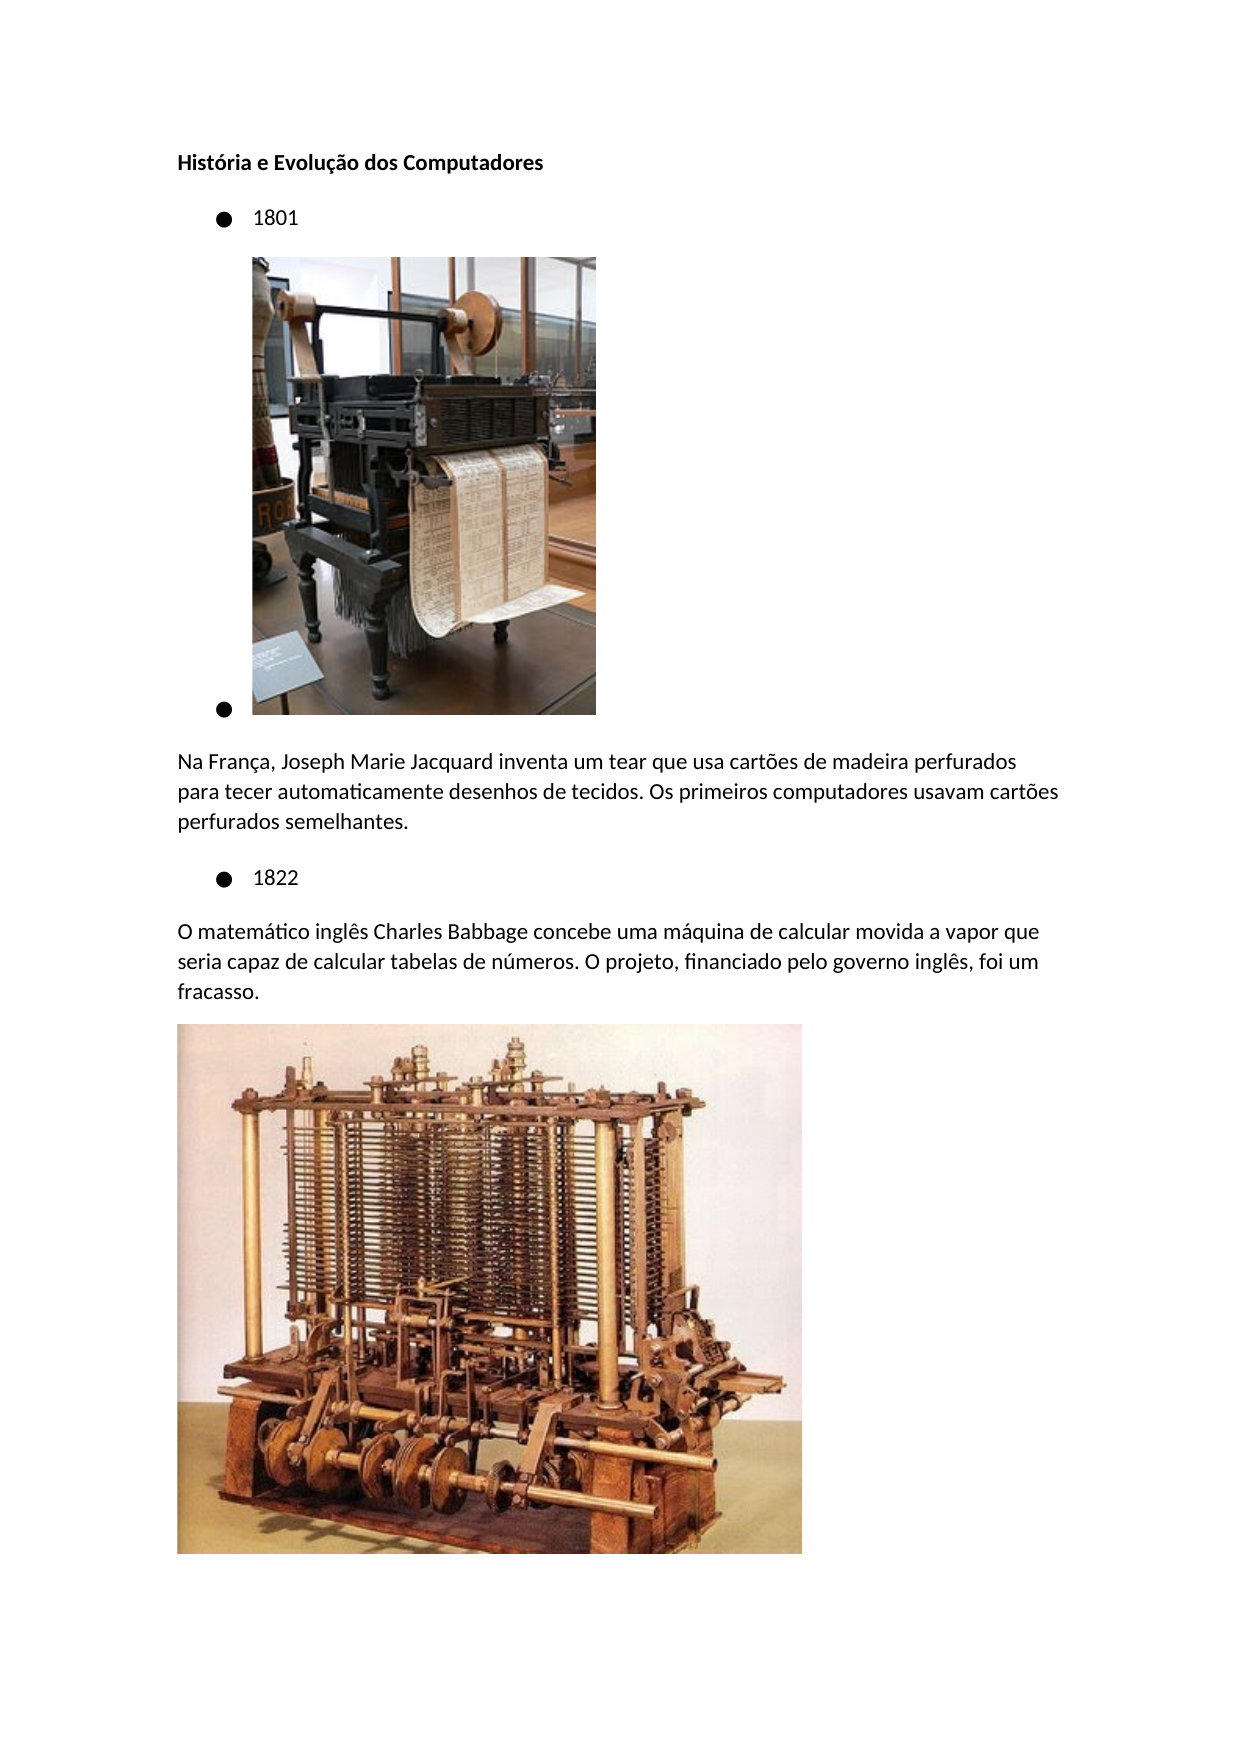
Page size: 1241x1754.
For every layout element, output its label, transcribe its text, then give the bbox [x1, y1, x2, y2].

list 1822 [215, 854, 1063, 897]
text O matemático inglês Charles Babbage concebe uma máquina de calcular movida a vapor que seria capaz de calcular tabelas de números. O projeto, financiado pelo governo inglês, foi um fracasso. [177, 917, 1063, 1005]
picture [177, 1024, 803, 1554]
text História e Evolução dos Computadores [177, 148, 1063, 176]
list 1801 [215, 194, 1063, 237]
picture [252, 257, 596, 715]
text Na França, Joseph Marie Jacquard inventa um tear que usa cartões de madeira perfurados para tecer automaticamente desenhos de tecidos. Os primeiros computadores usavam cartões perfurados semelhantes. [177, 747, 1063, 835]
